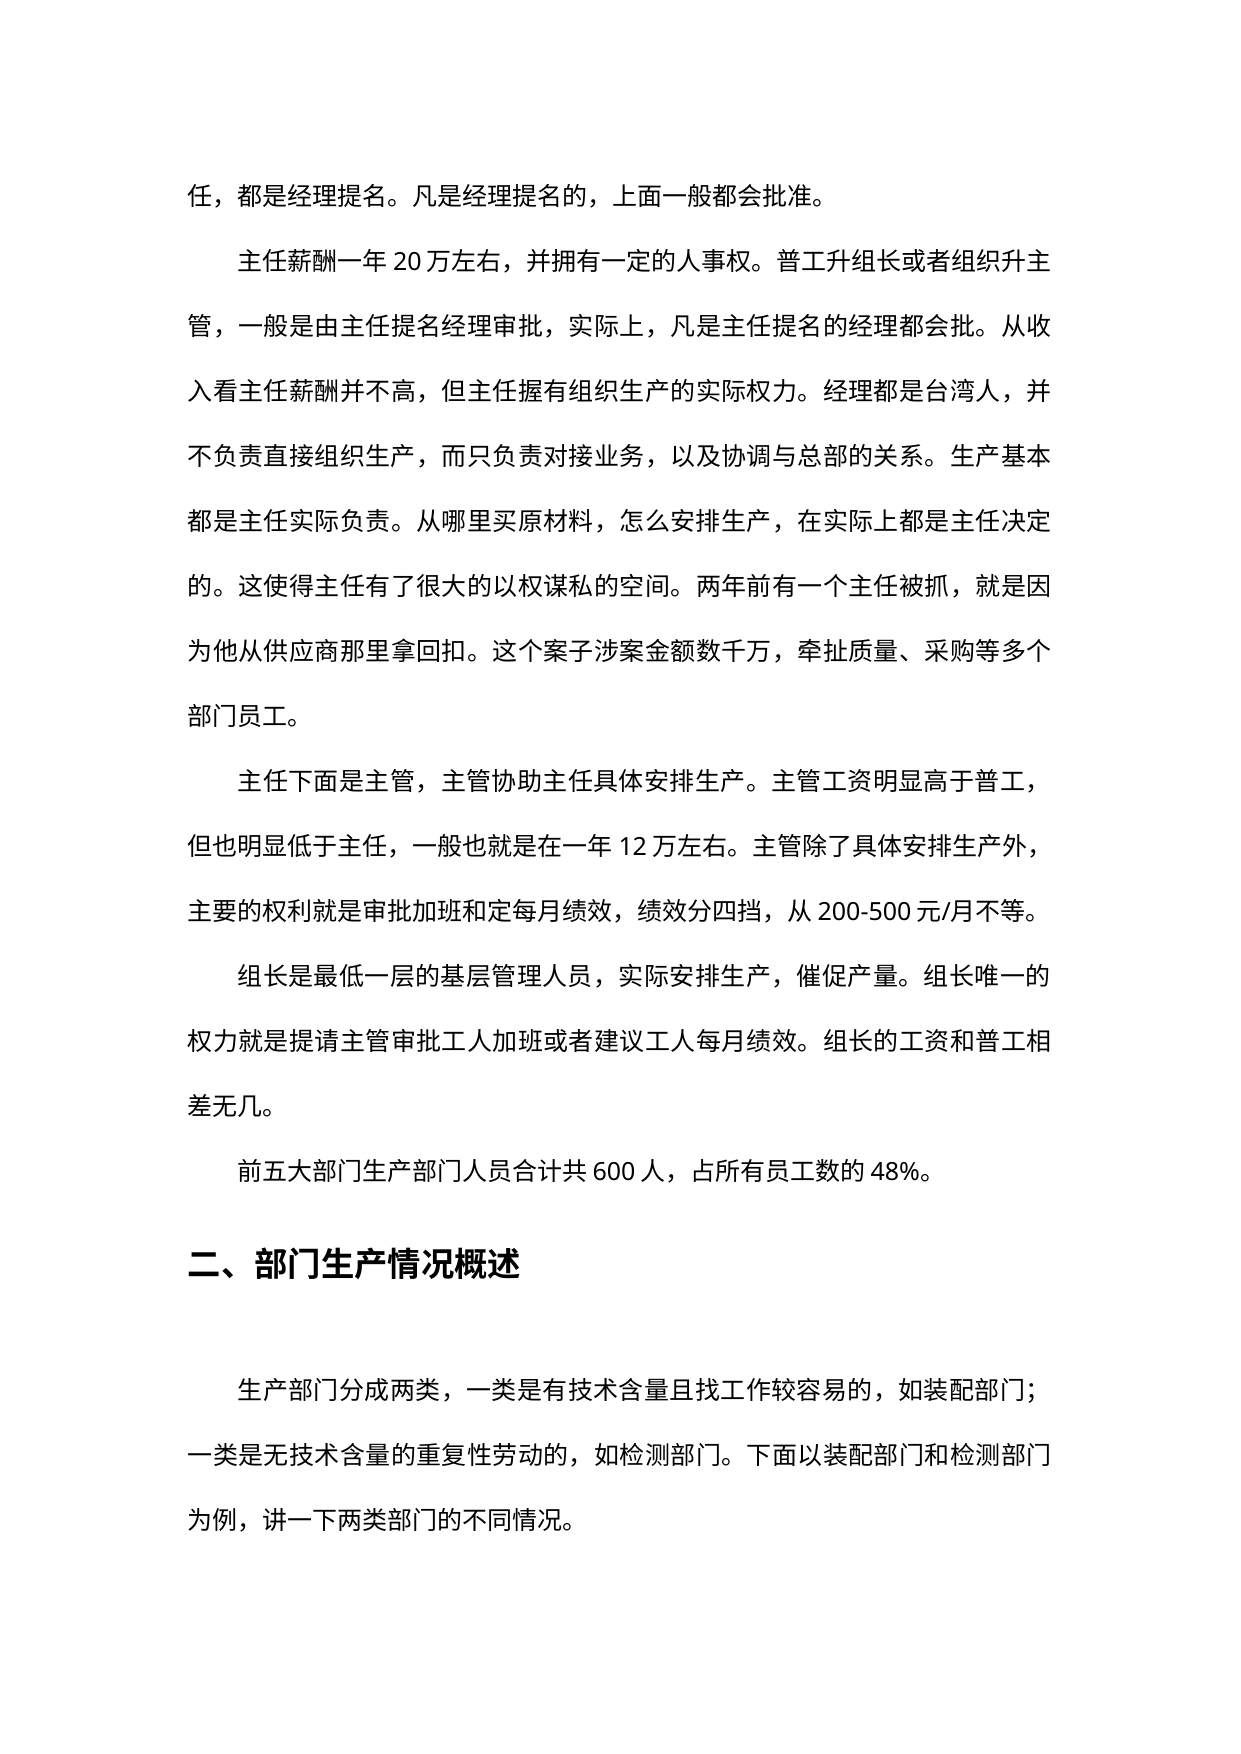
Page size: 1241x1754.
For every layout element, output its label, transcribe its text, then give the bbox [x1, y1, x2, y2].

text 生产部门分成两类，一类是有技术含量且找工作较容易的，如装配部门；一类是无技术含量的重复性劳动的，如检测部门。下面以装配部门和检测部门为例，讲一下两类部门的不同情况。 [187, 1356, 1053, 1551]
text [187, 162, 1053, 227]
subtitle 二、部门生产情况概述 [187, 1229, 1053, 1294]
text 组长是最低一层的基层管理人员，实际安排生产，催促产量。组长唯一的权力就是提请主管审批工人加班或者建议工人每月绩效。组长的工资和普工相差无几。 [187, 942, 1053, 1137]
text 主任薪酬一年20万左右，并拥有一定的人事权。普工升组长或者组织升主管，一般是由主任提名经理审批，实际上，凡是主任提名的经理都会批。从收入看主任薪酬并不高，但主任握有组织生产的实际权力。经理都是台湾人，并不负责直接组织生产，而只负责对接业务，以及协调与总部的关系。生产基本都是主任实际负责。从哪里买原材料，怎么安排生产，在实际上都是主任决定的。这使得主任有了很大的以权谋私的空间。两年前有一个主任被抓，就是因为他从供应商那里拿回扣。这个案子涉案金额数千万，牵扯质量、采购等多个部门员工。 [187, 227, 1053, 747]
text 主任下面是主管，主管协助主任具体安排生产。主管工资明显高于普工，但也明显低于主任，一般也就是在一年12万左右。主管除了具体安排生产外，主要的权利就是审批加班和定每月绩效，绩效分四挡，从200-500元/月不等。 [187, 747, 1053, 942]
text 前五大部门生产部门人员合计共600人，占所有员工数的48%。 [187, 1137, 1053, 1202]
